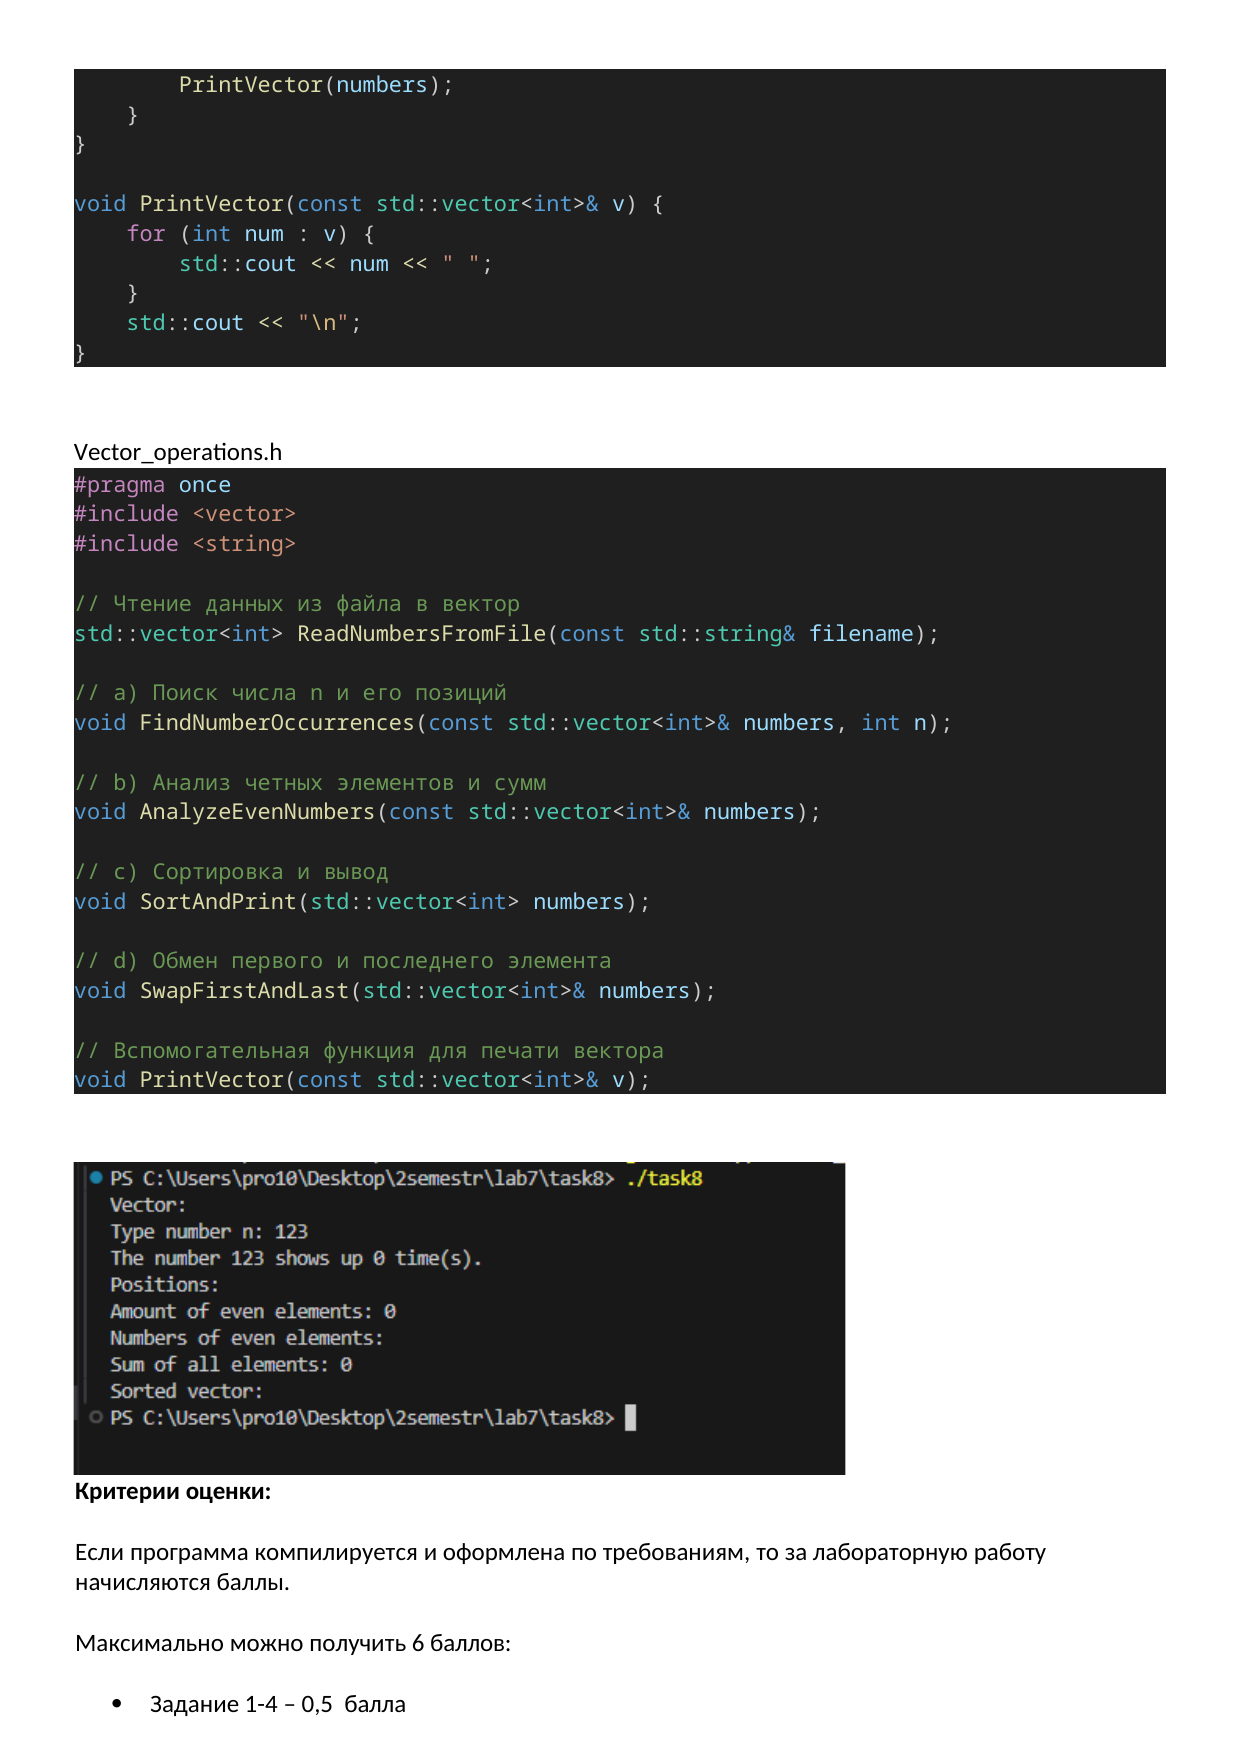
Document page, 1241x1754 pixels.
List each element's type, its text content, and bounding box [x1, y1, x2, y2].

text // Чтение данных из файла в вектор [74, 588, 1166, 617]
text // Вспомогательная функция для печати вектора [74, 1034, 1166, 1064]
text } [74, 337, 1166, 367]
text // a) Поиск числа n и его позиций [74, 677, 1166, 707]
text } [74, 128, 1166, 158]
text // d) Обмен первого и последнего элемента [74, 945, 1166, 975]
text for (int num : v) { [74, 218, 1166, 247]
text std::vector<int> ReadNumbersFromFile(const std::string& filename); [74, 617, 1166, 647]
text #include <vector> [74, 498, 1166, 528]
text PrintVector(numbers); [74, 69, 1166, 98]
text void PrintVector(const std::vector<int>& v); [74, 1064, 1166, 1094]
text Vector_operations.h [74, 436, 1166, 467]
text void AnalyzeEvenNumbers(const std::vector<int>& numbers); [74, 796, 1166, 826]
text } [74, 277, 1166, 307]
list Задание 1-4 – 0,5 балла [112, 1688, 1166, 1719]
text void SwapFirstAndLast(std::vector<int>& numbers); [74, 975, 1166, 1005]
text std::cout << num << " "; [74, 247, 1166, 277]
subtitle Критерии оценки: [75, 1475, 1166, 1506]
text Максимально можно получить 6 баллов: [75, 1628, 1166, 1658]
text #pragma once [74, 468, 1166, 498]
text void SortAndPrint(std::vector<int> numbers); [74, 886, 1166, 915]
text #include <string> [74, 528, 1166, 558]
text Если программа компилируется и оформлена по требованиям, то за лабораторную работу начисляются баллы. [75, 1536, 1166, 1597]
text // b) Анализ четных элементов и сумм [74, 766, 1166, 796]
text } [74, 98, 1166, 128]
text std::cout << "\n"; [74, 307, 1166, 337]
text void PrintVector(const std::vector<int>& v) { [74, 188, 1166, 218]
picture [73, 1162, 846, 1475]
text void FindNumberOccurrences(const std::vector<int>& numbers, int n); [74, 707, 1166, 737]
text // c) Сортировка и вывод [74, 856, 1166, 886]
